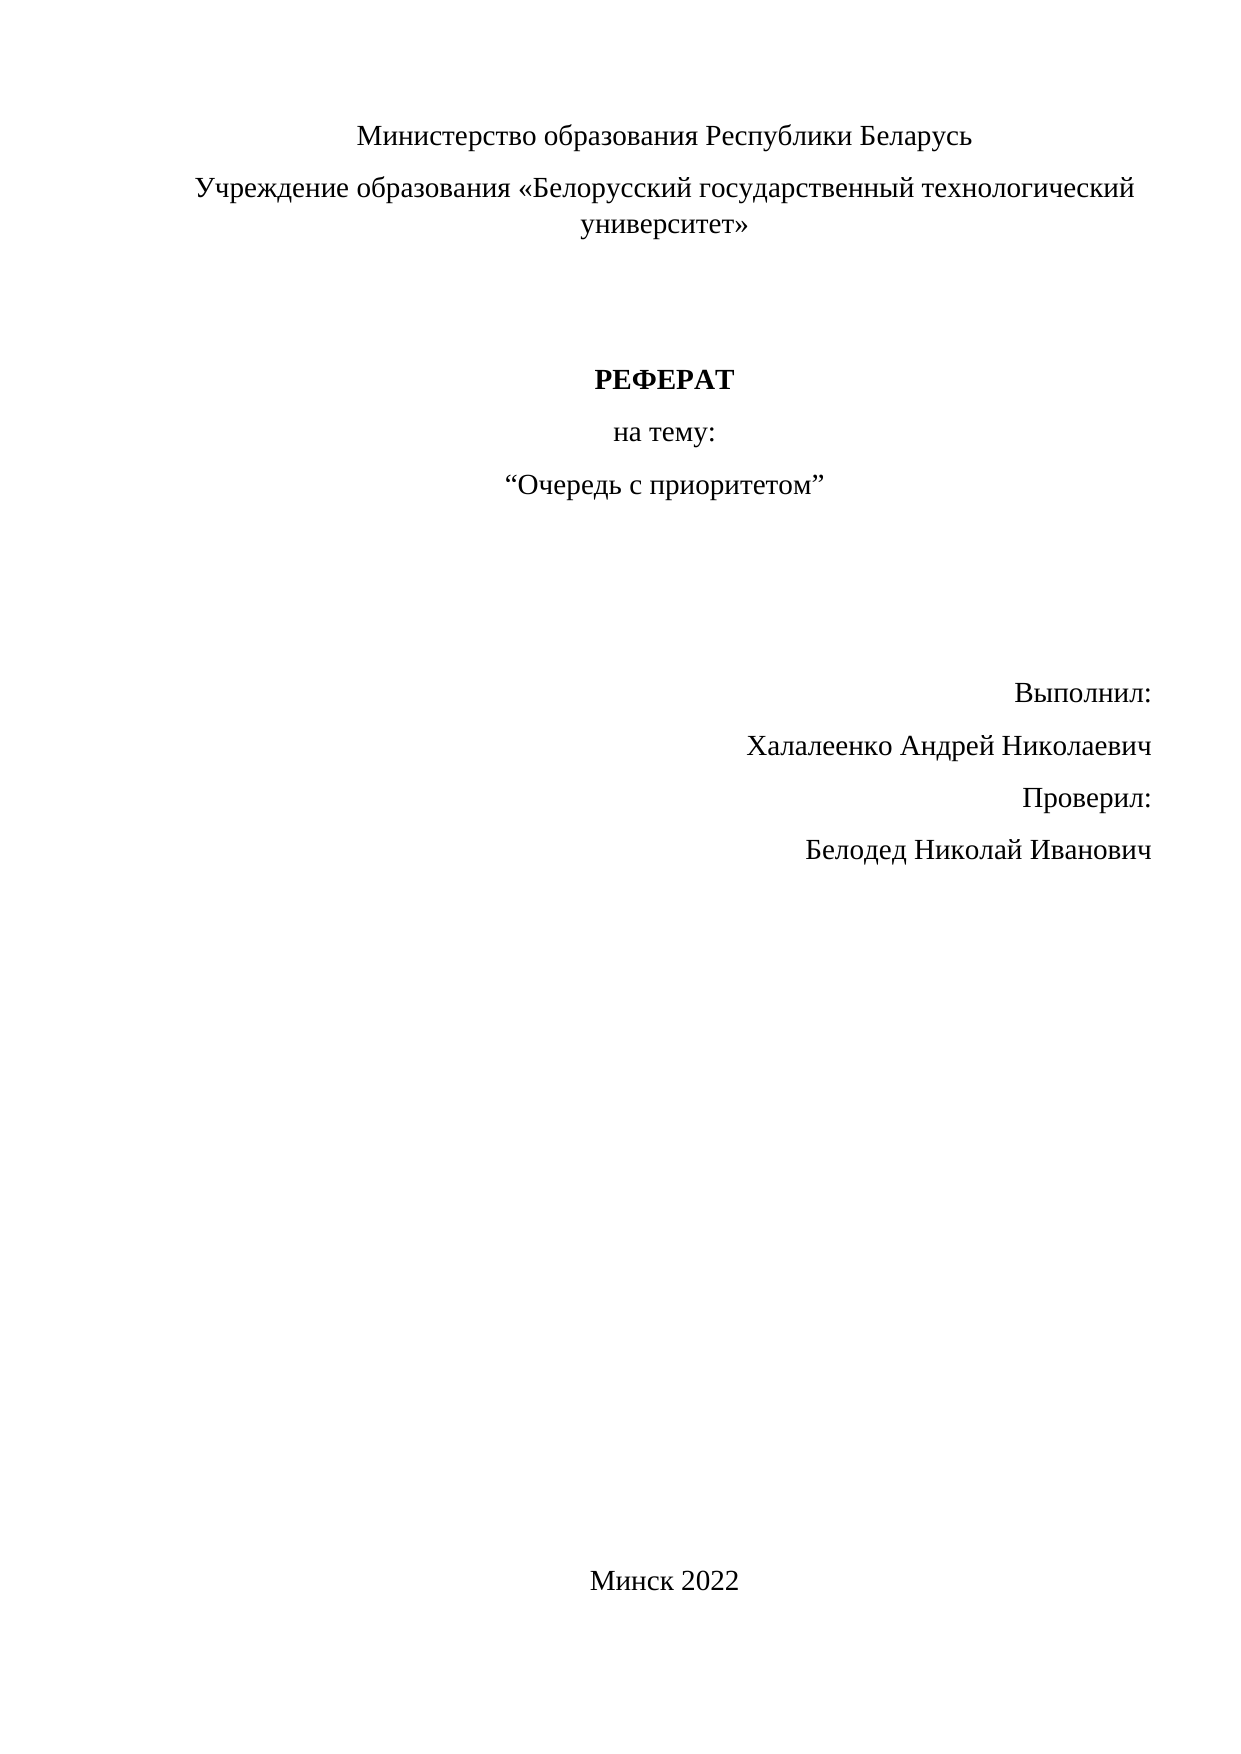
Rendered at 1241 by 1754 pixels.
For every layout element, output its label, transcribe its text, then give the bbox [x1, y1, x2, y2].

text РЕФЕРАТ [177, 362, 1152, 396]
text Проверил: [177, 780, 1152, 813]
text “Очередь с приоритетом” [177, 467, 1152, 500]
text Учреждение образования «Белорусский государственный технологический университет» [177, 170, 1152, 239]
text Халалеенко Андрей Николаевич [177, 728, 1152, 761]
text на тему: [177, 414, 1152, 448]
text Минск 2022 [177, 1563, 1152, 1596]
text Белодед Николай Иванович [177, 832, 1152, 866]
text Выполнил: [177, 676, 1152, 709]
text Министерство образования Республики Беларусь [177, 118, 1152, 152]
